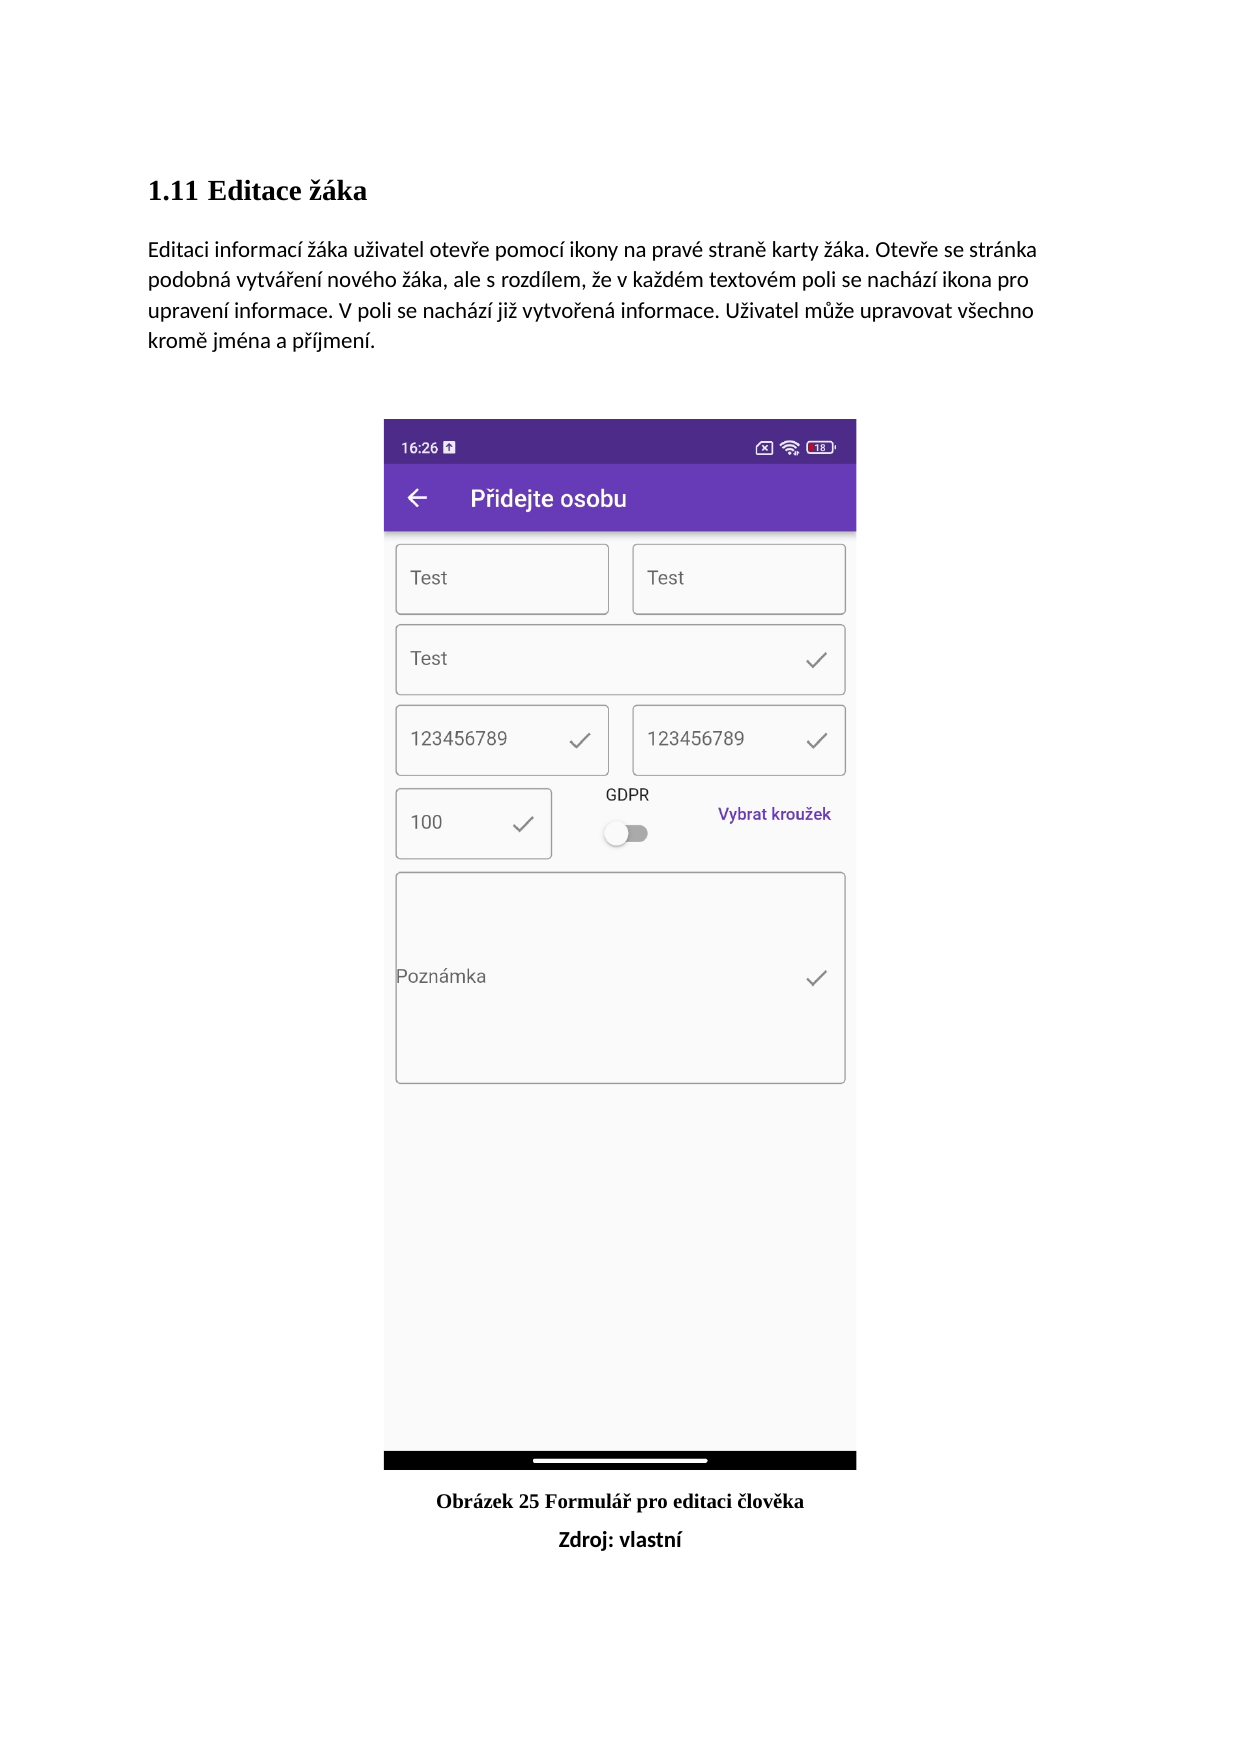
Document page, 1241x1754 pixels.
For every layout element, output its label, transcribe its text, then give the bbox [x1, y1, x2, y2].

text Obrázek 25 Formulář pro editaci člověka [148, 1489, 1093, 1513]
picture [383, 419, 857, 1470]
subtitle Editace žáka [148, 173, 1093, 206]
text Zdroj: vlastní [148, 1525, 1093, 1553]
text Editaci informací žáka uživatel otevře pomocí ikony na pravé straně karty žáka. Otevře se stránka podobná vytváření nového žáka, ale s rozdílem, že v každém textovém poli se nachází ikona pro upravení informace. V poli se nachází již vytvořená informace. Uživatel může upravovat všechno kromě jména a příjmení. [148, 235, 1093, 354]
